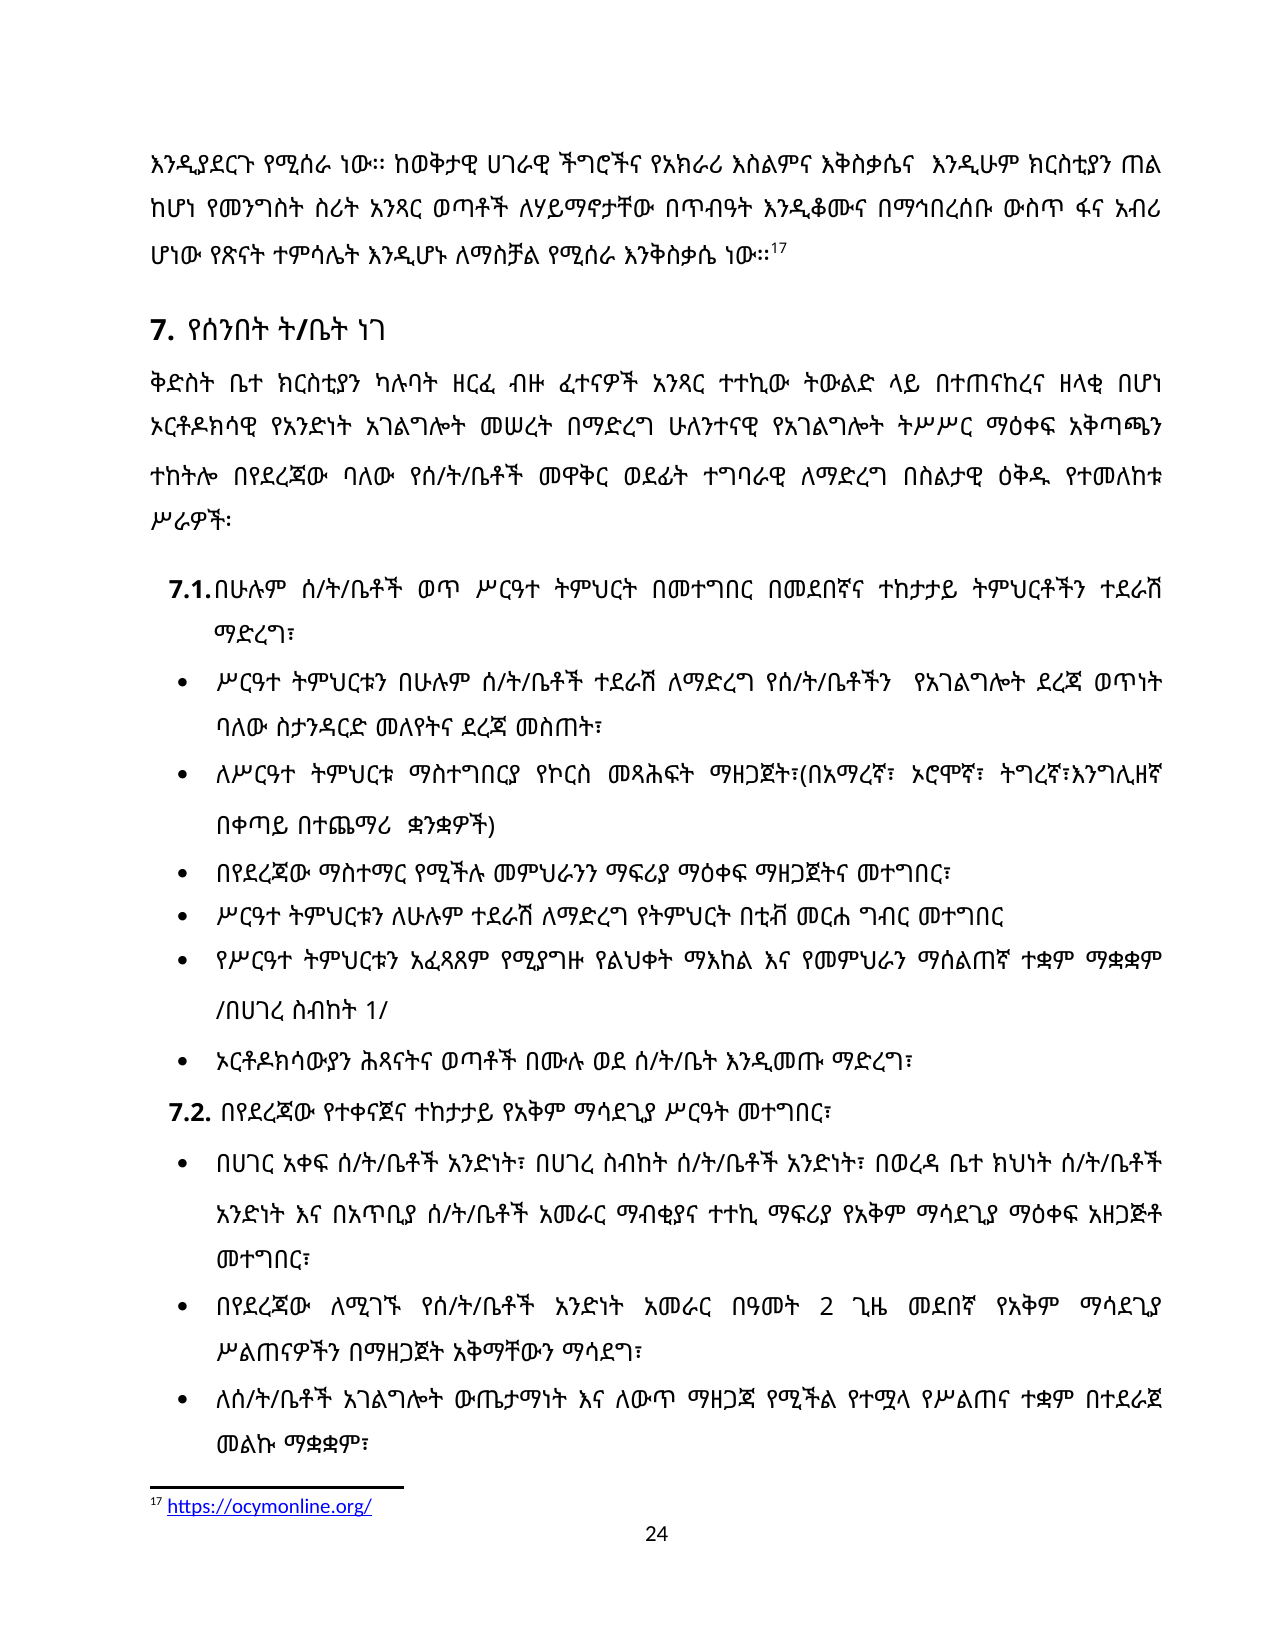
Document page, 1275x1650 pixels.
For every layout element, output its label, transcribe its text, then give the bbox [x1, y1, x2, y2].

list ለሰ/ት/ቤቶች አገልግሎት ውጤታማነት እና ለውጥ ማዘጋጃ የሚችል የተሟላ የሥልጠና ተቋም በተደራጀ መልኩ ማቋቋም፣ [178, 1381, 1162, 1459]
text ቅድስት ቤተ ክርስቲያን ካሉባት ዘርፈ ብዙ ፈተናዎች አንጻር ተተኪው ትውልድ ላይ በተጠናከረና ዘላቂ በሆነ ኦርቶዶክሳዊ የአንድነት አገልግሎት መሠረት በማድረግ ሁለንተናዊ የአገልግሎት ትሥሥር ማዕቀፍ አቅጣጫን ተከትሎ በየደረጃው ባለው የሰ/ት/ቤቶች መዋቅር ወደፊት ተግባራዊ ለማድረግ በስልታዊ ዕቅዱ የተመለከቱ ሥራዎች፡ [150, 369, 1162, 537]
list በሀገር አቀፍ ሰ/ት/ቤቶች አንድነት፣ በሀገረ ስብከት ሰ/ት/ቤቶች አንድነት፣ በወረዳ ቤተ ክህነት ሰ/ት/ቤቶች አንድነት እና በአጥቢያ ሰ/ት/ቤቶች አመራር ማብቂያና ተተኪ ማፍሪያ የአቅም ማሳደጊያ ማዕቀፍ አዘጋጅቶ መተግበር፣ [178, 1146, 1162, 1274]
list የሰንበት ት/ቤት ነገ [150, 309, 1162, 349]
list በየደረጃው ማስተማር የሚችሉ መምህራንን ማፍሪያ ማዕቀፍ ማዘጋጀትና መተግበር፣ [178, 859, 1162, 888]
list በሁሉም ሰ/ት/ቤቶች ወጥ ሥርዓተ ትምህርት በመተግበር በመደበኛና ተከታታይ ትምህርቶችን ተደራሽ ማድረግ፣ [169, 572, 1162, 650]
list ለሥርዓተ ትምህርቱ ማስተግበርያ የኮርስ መጻሕፍት ማዘጋጀት፣(በአማረኛ፣ ኦሮሞኛ፣ ትግረኛ፣እንግሊዘኛ በቀጣይ በተጨማሪ ቋንቋዎች) [178, 757, 1162, 842]
list በየደረጃው ለሚገኙ የሰ/ት/ቤቶች አንድነት አመራር በዓመት 2 ጊዜ መደበኛ የአቅም ማሳደጊያ ሥልጠናዎችን በማዘጋጀት አቅማቸውን ማሳደግ፣ [178, 1289, 1162, 1367]
list ሥርዓተ ትምህርቱን በሁሉም ሰ/ት/ቤቶች ተደራሽ ለማድረግ የሰ/ት/ቤቶችን የአገልግሎት ደረጃ ወጥነት ባለው ስታንዳርድ መለየትና ደረጃ መስጠት፣ [178, 664, 1162, 742]
list ሥርዓተ ትምህርቱን ለሁሉም ተደራሽ ለማድረግ የትምህርት በቲቭ መርሐ ግብር መተግበር [178, 903, 1162, 932]
list በየደረጃው የተቀናጀና ተከታታይ የአቅም ማሳደጊያ ሥርዓት መተግበር፣ [169, 1094, 1162, 1129]
list የሥርዓተ ትምህርቱን አፈጻጸም የሚያግዙ የልህቀት ማእከል እና የመምህራን ማሰልጠኛ ተቋም ማቋቋም /በሀገረ ስብከት 1/ [178, 946, 1162, 1027]
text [150, 150, 1162, 272]
list ኦርቶዶክሳውያን ሕጻናትና ወጣቶች በሙሉ ወደ ሰ/ት/ቤት እንዲመጡ ማድረግ፣ [178, 1043, 1162, 1078]
